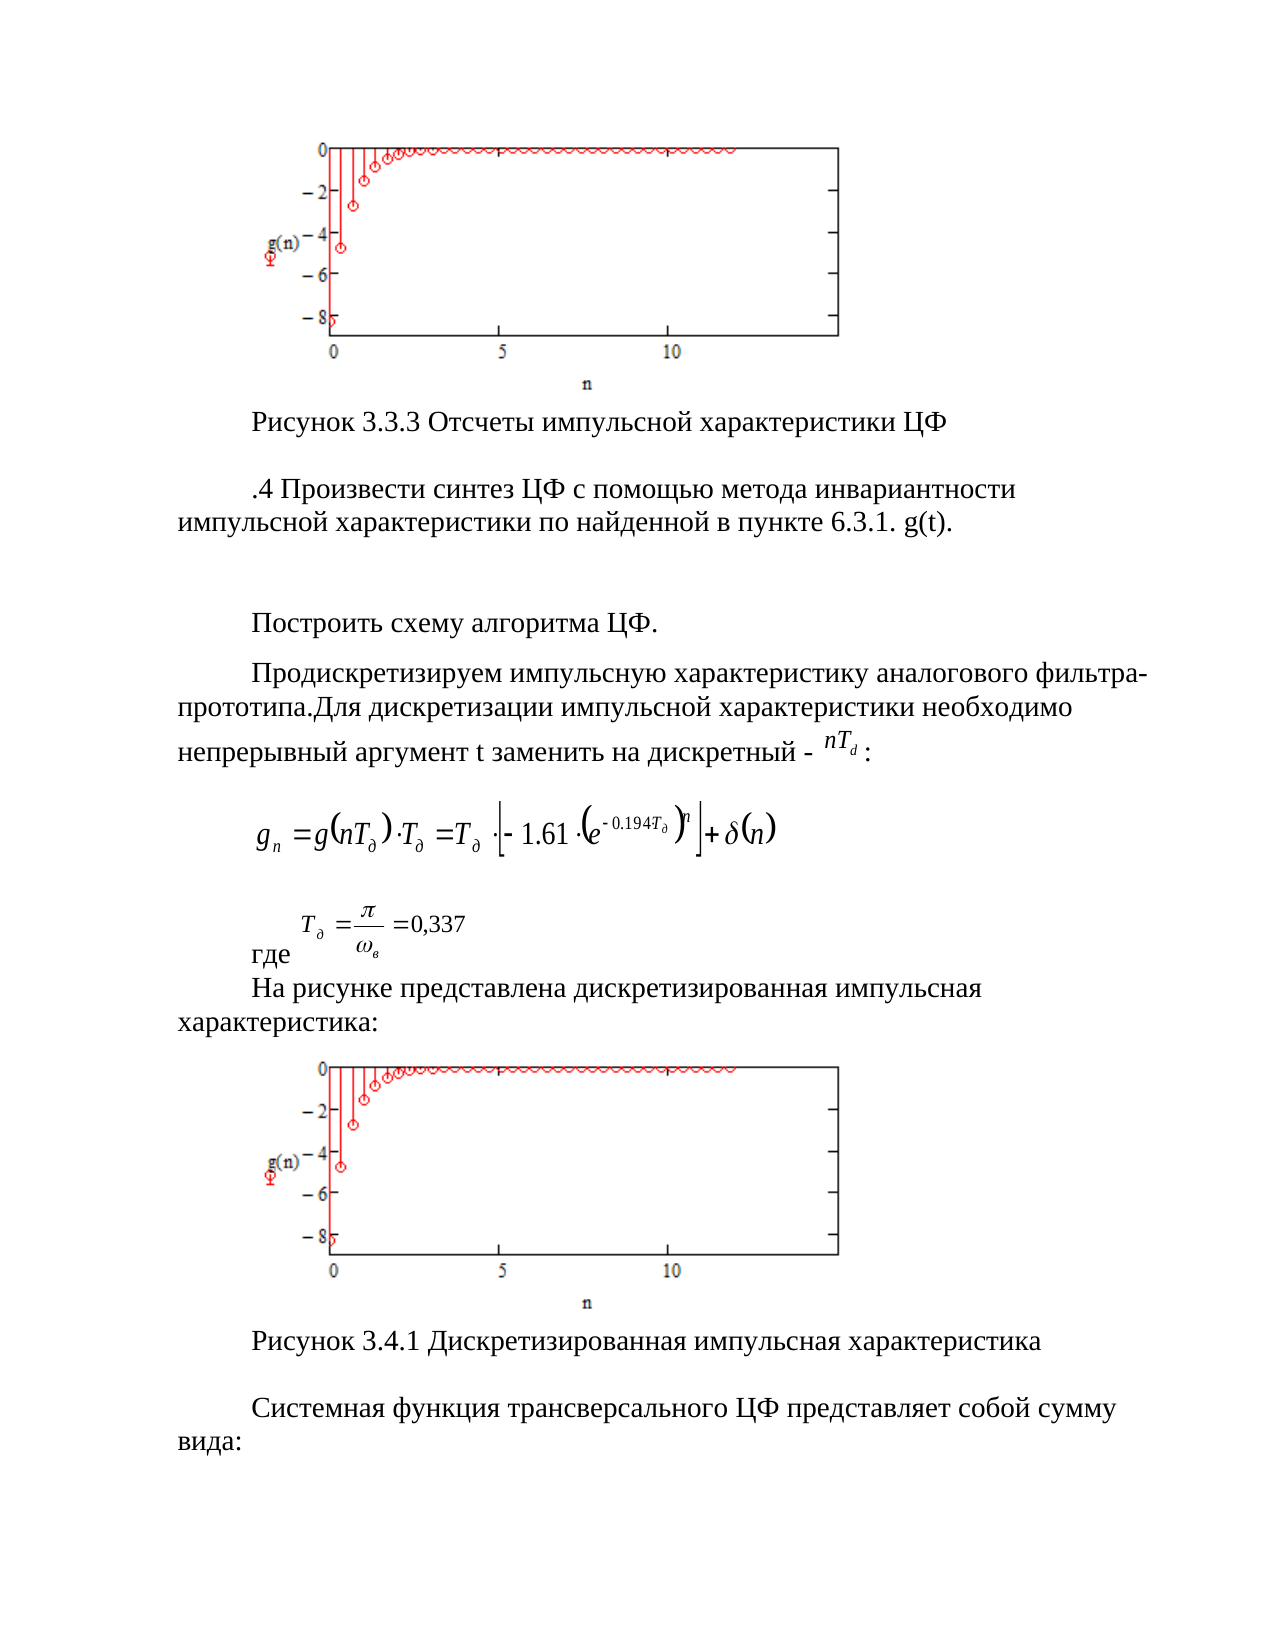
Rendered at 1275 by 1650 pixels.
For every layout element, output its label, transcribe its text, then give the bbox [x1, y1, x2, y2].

text Построить схему алгоритма ЦФ. [177, 605, 1186, 639]
text .4 Произвести синтез ЦФ с помощью метода инвариантности [177, 471, 1186, 504]
text Продискретизируем импульсную характеристику аналогового фильтра-прототипа.Для дискретизации импульсной характеристики необходимо непрерывный аргумент t заменить на дискретный - : [177, 655, 1186, 768]
text Рисунок 3.4.1 Дискретизированная импульсная характеристика [177, 1323, 1186, 1356]
text Системная функция трансверсального ЦФ представляет собой сумму вида: [177, 1390, 1186, 1457]
text импульсной характеристики по найденной в пункте 6.3.1. g(t). [177, 504, 1186, 538]
text Рисунок 3.3.3 Отсчеты импульсной характеристики ЦФ [177, 404, 1186, 437]
text На рисунке представлена дискретизированная импульсная характеристика: [177, 970, 1186, 1037]
text где [177, 894, 1186, 970]
